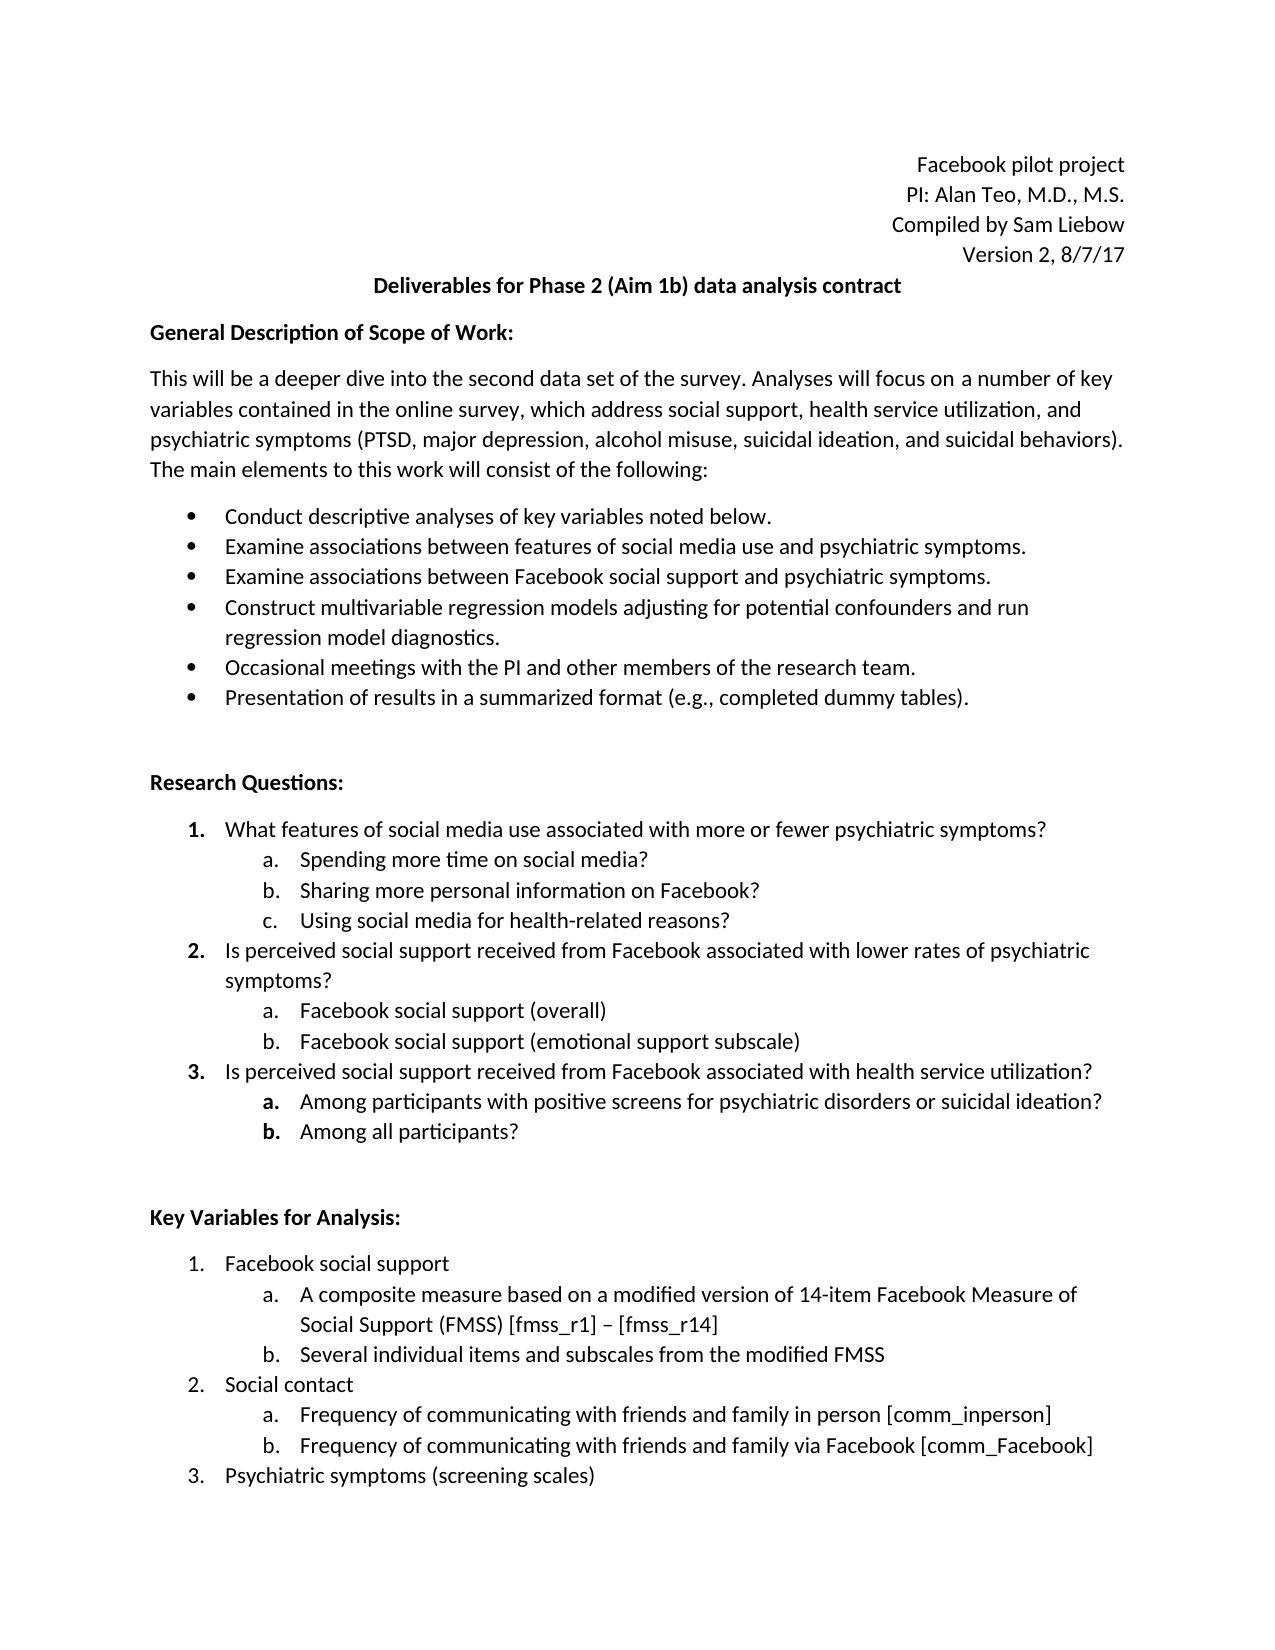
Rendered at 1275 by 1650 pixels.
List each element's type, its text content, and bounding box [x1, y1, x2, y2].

list Among all participants? [262, 1117, 1125, 1146]
list Among participants with positive screens for psychiatric disorders or suicidal ideation? [262, 1087, 1125, 1115]
list Construct multivariable regression models adjusting for potential confounders and run regression model diagnostics. [187, 593, 1125, 651]
list Spending more time on social media? [262, 846, 1125, 874]
list Several individual items and subscales from the modified FMSS [262, 1340, 1125, 1368]
list Conduct descriptive analyses of key variables noted below. [187, 502, 1125, 530]
text Key Variables for Analysis: [150, 1203, 1125, 1231]
text Compiled by Sam Liebow [150, 210, 1125, 238]
list Social contact [187, 1370, 1125, 1398]
text Facebook pilot project [150, 150, 1125, 178]
list Psychiatric symptoms (screening scales) [187, 1461, 1125, 1489]
list Facebook social support (overall) [262, 997, 1125, 1025]
text This will be a deeper dive into the second data set of the survey. Analyses will focus on a number of key variables contained in the online survey, which address social support, health service utilization, and psychiatric symptoms (PTSD, major depression, alcohol misuse, suicidal ideation, and suicidal behaviors). The main elements to this work will consist of the following: [150, 364, 1125, 483]
text Deliverables for Phase 2 (Aim 1b) data analysis contract [150, 271, 1125, 299]
list Presentation of results in a summarized format (e.g., completed dummy tables). [187, 683, 1125, 711]
list Facebook social support (emotional support subscale) [262, 1027, 1125, 1055]
text General Description of Scope of Work: [150, 318, 1125, 346]
text PI: Alan Teo, M.D., M.S. [150, 180, 1125, 208]
list Examine associations between features of social media use and psychiatric symptoms. [187, 532, 1125, 560]
list Examine associations between Facebook social support and psychiatric symptoms. [187, 562, 1125, 591]
list Sharing more personal information on Facebook? [262, 876, 1125, 904]
list A composite measure based on a modified version of 14-item Facebook Measure of Social Support (FMSS) [fmss_r1] – [fmss_r14] [262, 1280, 1125, 1338]
list Is perceived social support received from Facebook associated with lower rates of psychiatric symptoms? [187, 936, 1125, 994]
text Version 2, 8/7/17 [150, 241, 1125, 269]
list Is perceived social support received from Facebook associated with health service utilization? [187, 1057, 1125, 1085]
text Research Questions: [150, 768, 1125, 797]
list Frequency of communicating with friends and family via Facebook [comm_Facebook] [262, 1431, 1125, 1459]
list Facebook social support [187, 1249, 1125, 1278]
list Frequency of communicating with friends and family in person [comm_inperson] [262, 1401, 1125, 1429]
list Using social media for health-related reasons? [262, 906, 1125, 934]
list What features of social media use associated with more or fewer psychiatric symptoms? [187, 815, 1125, 843]
list Occasional meetings with the PI and other members of the research team. [187, 653, 1125, 681]
